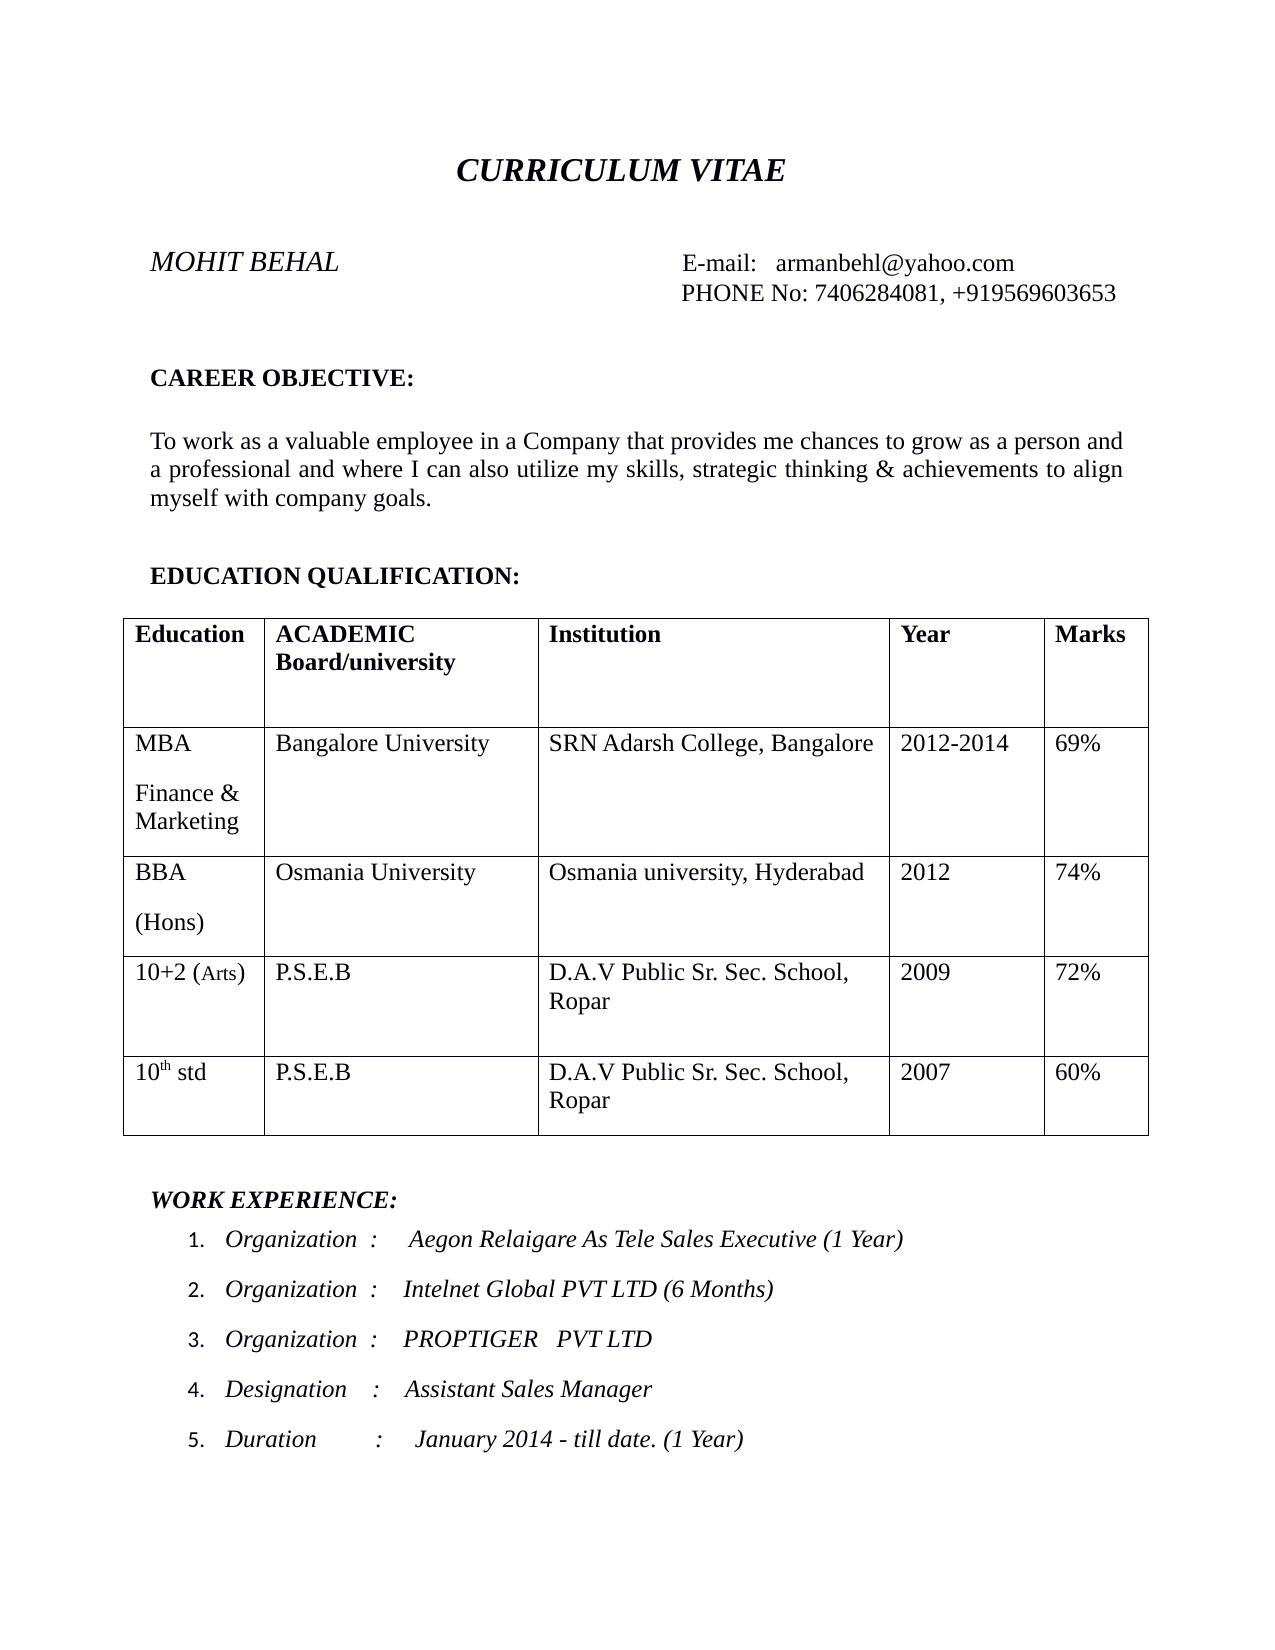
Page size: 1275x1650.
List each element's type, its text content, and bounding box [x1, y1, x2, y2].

table_header Institution [539, 619, 889, 727]
table_cell 72% [1045, 957, 1148, 1056]
text CAREER OBJECTIVE: [150, 363, 1125, 391]
table_header Year [890, 619, 1044, 727]
list Organization : PROPTIGER PVT LTD [187, 1324, 1125, 1353]
list Organization : Intelnet Global PVT LTD (6 Months) [187, 1274, 1125, 1303]
table_cell 69% [1045, 728, 1148, 856]
table_cell 2007 [890, 1057, 1044, 1135]
text CURRICULUM VITAE [150, 150, 1125, 188]
list Duration : January 2014 - till date. (1 Year) [187, 1424, 1125, 1453]
table_cell Osmania University [265, 857, 538, 956]
table_cell P.S.E.B [265, 1057, 538, 1135]
table_cell 2012 [890, 857, 1044, 956]
table_cell 10th std [124, 1057, 264, 1135]
table_cell MBA Finance & Marketing [124, 728, 264, 856]
table_cell Osmania university, Hyderabad [539, 857, 889, 956]
table_cell 2009 [890, 957, 1044, 1056]
text MOHIT BEHAL E-mail: armanbehl@yahoo.com [150, 244, 1125, 278]
table_cell 2012-2014 [890, 728, 1044, 856]
text WORK EXPERIENCE: [150, 1185, 1125, 1214]
list Organization : Aegon Relaigare As Tele Sales Executive (1 Year) [187, 1224, 1125, 1253]
table_cell D.A.V Public Sr. Sec. School, Ropar [539, 957, 889, 1056]
text To work as a valuable employee in a Company that provides me chances to grow as a person and a professional and where I can also utilize my skills, strategic thinking & achievements to align myself with company goals. [150, 426, 1125, 512]
table_cell SRN Adarsh College, Bangalore [539, 728, 889, 856]
table_cell P.S.E.B [265, 957, 538, 1056]
table_header ACADEMIC Board/university [265, 619, 538, 727]
text EDUCATION QUALIFICATION: [150, 561, 1125, 589]
table_cell 60% [1045, 1057, 1148, 1135]
text PHONE No: 7406284081, +919569603653 [150, 278, 1125, 307]
table_header Marks [1045, 619, 1148, 727]
table_cell Bangalore University [265, 728, 538, 856]
table_header Education [124, 619, 264, 727]
list Designation : Assistant Sales Manager [187, 1374, 1125, 1403]
table_cell 74% [1045, 857, 1148, 956]
table_cell 10+2 (Arts) [124, 957, 264, 1056]
table_cell BBA (Hons) [124, 857, 264, 956]
table_cell D.A.V Public Sr. Sec. School, Ropar [539, 1057, 889, 1135]
